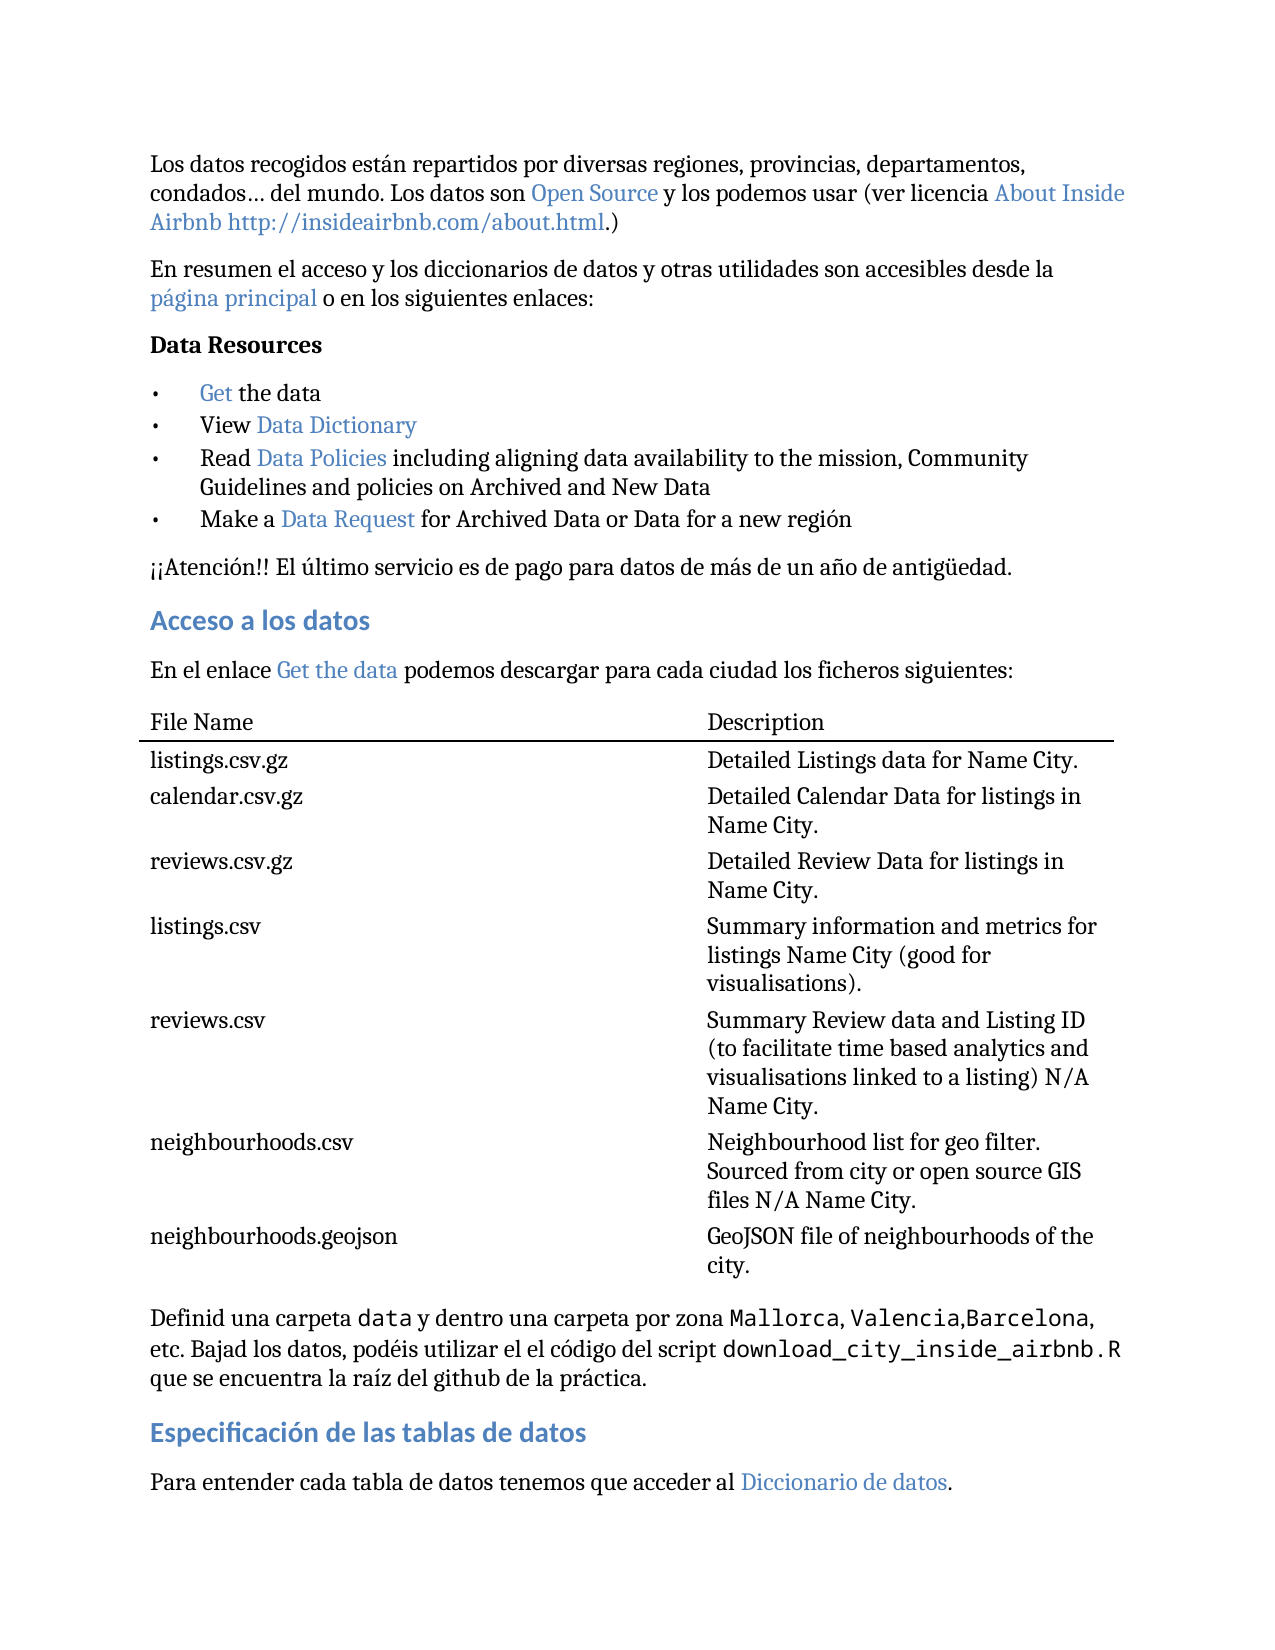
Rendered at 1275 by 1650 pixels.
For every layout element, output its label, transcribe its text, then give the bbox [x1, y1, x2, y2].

list Get the data [150, 379, 1125, 407]
table_cell Detailed Review Data for listings in Name City. [696, 843, 1114, 908]
text Data Resources [150, 331, 1125, 360]
list Make a Data Request for Archived Data or Data for a new región [150, 505, 1125, 534]
table_cell reviews.csv [139, 1002, 696, 1124]
text Los datos recogidos están repartidos por diversas regiones, provincias, departamentos, condados… del mundo. Los datos son Open Source y los podemos usar (ver licencia About Inside Airbnb http://insideairbnb.com/about.html.) [150, 150, 1125, 236]
table_cell Summary information and metrics for listings Name City (good for visualisations). [696, 908, 1114, 1002]
table_cell calendar.csv.gz [139, 778, 696, 843]
text ¡¡Atención!! El último servicio es de pago para datos de más de un año de antigüedad. [150, 552, 1125, 581]
table_cell Neighbourhood list for geo filter. Sourced from city or open source GIS files N/A Name City. [696, 1124, 1114, 1218]
table_cell reviews.csv.gz [139, 843, 696, 908]
table_cell listings.csv [139, 908, 696, 1002]
table_cell Summary Review data and Listing ID (to facilitate time based analytics and visualisations linked to a listing) N/A Name City. [696, 1002, 1114, 1124]
text Definid una carpeta data y dentro una carpeta por zona Mallorca, Valencia,Barcelona, etc. Bajad los datos, podéis utilizar el el código del script download_city_inside_airbnb.R que se encuentra la raíz del github de la práctica. [150, 1302, 1125, 1393]
text En el enlace Get the data podemos descargar para cada ciudad los ficheros siguientes: [150, 656, 1125, 685]
table_cell listings.csv.gz [139, 742, 696, 778]
table_cell neighbourhoods.csv [139, 1124, 696, 1218]
table_cell GeoJSON file of neighbourhoods of the city. [696, 1218, 1114, 1283]
list View Data Dictionary [150, 411, 1125, 440]
subtitle Acceso a los datos [150, 602, 1125, 638]
table_cell Detailed Listings data for Name City. [696, 742, 1114, 778]
table_cell Detailed Calendar Data for listings in Name City. [696, 778, 1114, 843]
text En resumen el acceso y los diccionarios de datos y otras utilidades son accesibles desde la página principal o en los siguientes enlaces: [150, 255, 1125, 312]
text Para entender cada tabla de datos tenemos que acceder al Diccionario de datos. [150, 1468, 1125, 1497]
table_header Description [696, 704, 1114, 740]
subtitle Especificación de las tablas de datos [150, 1414, 1125, 1449]
table_header File Name [139, 704, 696, 740]
table_cell neighbourhoods.geojson [139, 1218, 696, 1283]
list Read Data Policies including aligning data availability to the mission, Community Guidelines and policies on Archived and New Data [150, 444, 1125, 501]
